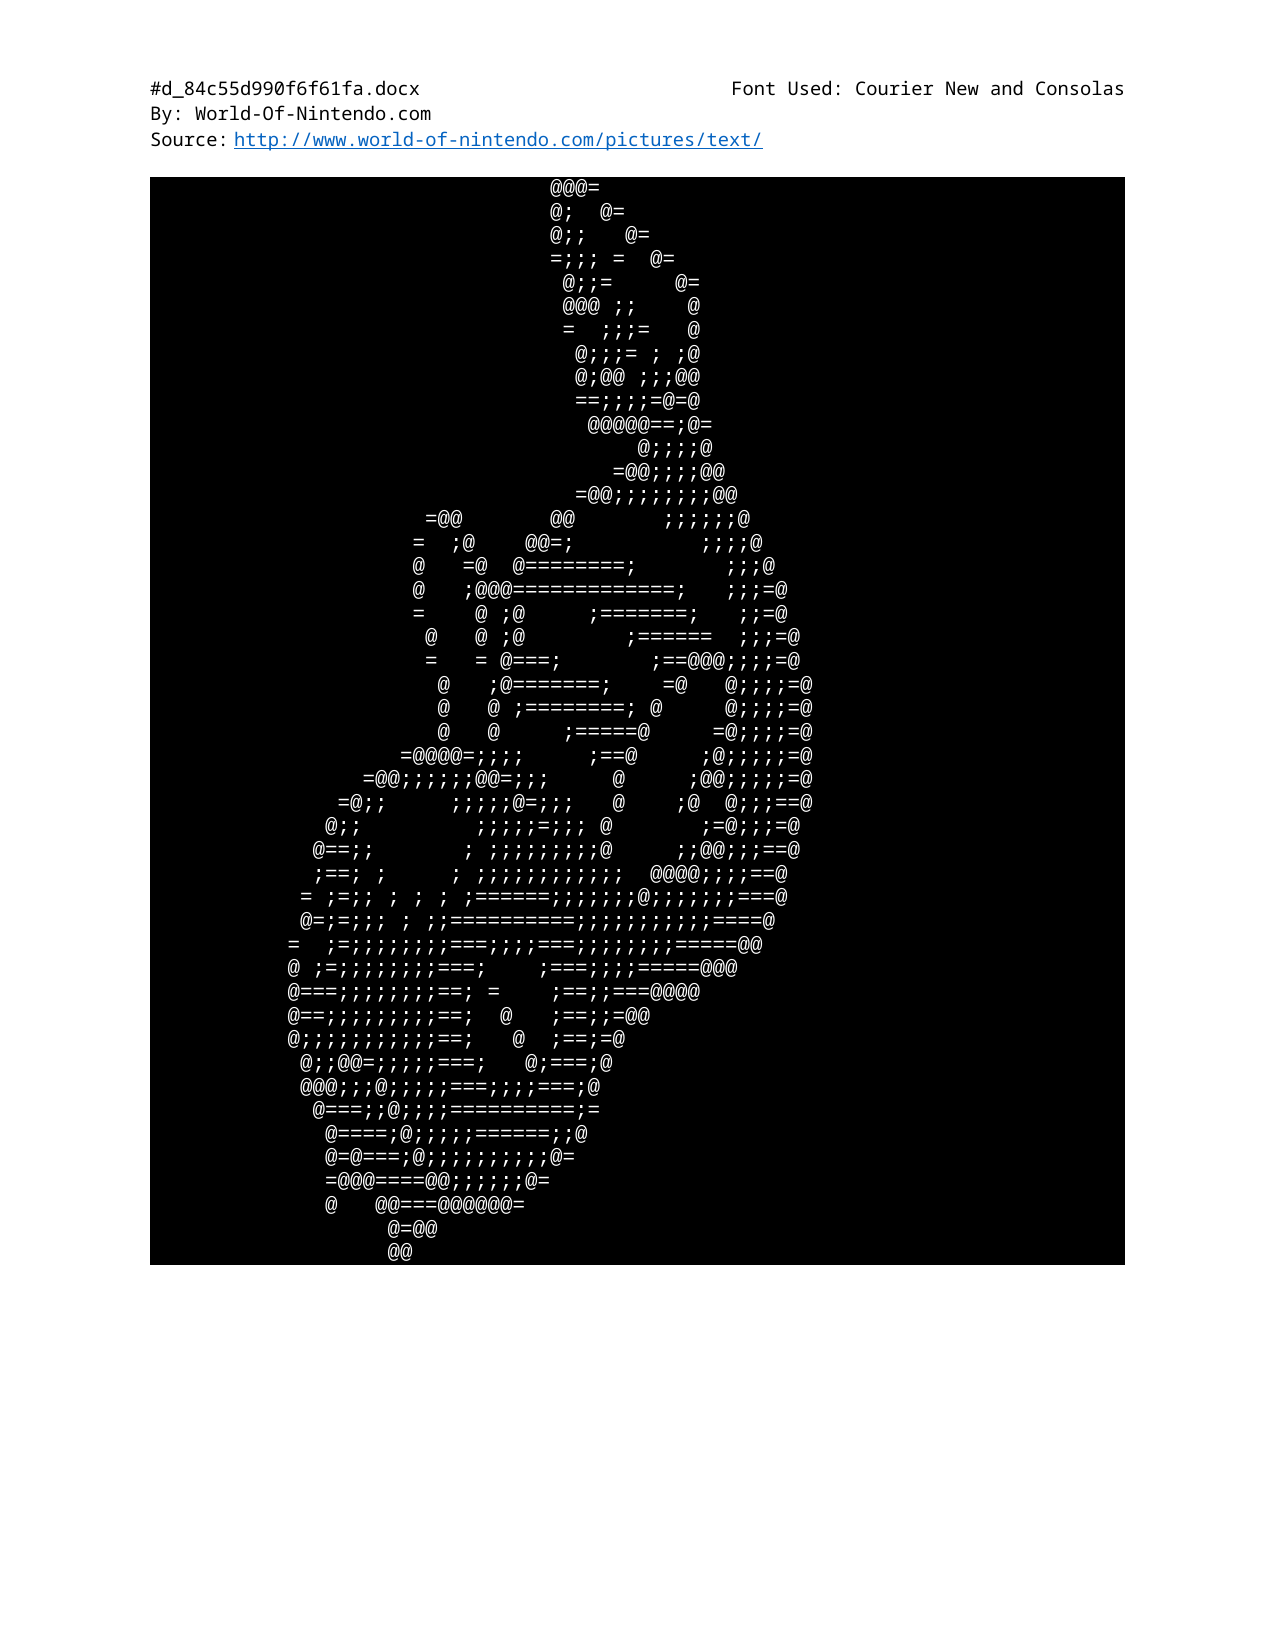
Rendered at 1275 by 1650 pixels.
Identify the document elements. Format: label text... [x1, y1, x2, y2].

text @;@@ ;;;@@ [150, 366, 1125, 390]
text @;;;;;;;;;;;==; @ ;==;=@ [150, 1028, 1125, 1052]
text @=@===;@;;;;;;;;;;@= [150, 1147, 1125, 1170]
text @ ;=;;;;;;;;===; ;===;;;;=====@@@ [150, 957, 1125, 981]
text @@@;;;@;;;;;===;;;;===;@ [150, 1076, 1125, 1099]
text @===;;;;;;;;==; = ;==;;===@@@@ [150, 981, 1125, 1005]
text =@@@@=;;;; ;==@ ;@;;;;;=@ [150, 744, 1125, 768]
text =@@;;;;;;;;@@ [150, 484, 1125, 508]
text @ ;@@@=============; ;;;=@ [150, 579, 1125, 603]
text @ @@===@@@@@@= [150, 1194, 1125, 1217]
text @==;;;;;;;;;==; @ ;==;;=@@ [150, 1005, 1125, 1028]
text ==;;;;=@=@ [150, 390, 1125, 413]
text @;;;= ; ;@ [150, 343, 1125, 366]
text = @ ;@ ;=======; ;;=@ [150, 603, 1125, 626]
text @@@= [150, 177, 1125, 201]
text = ;@ @@=; ;;;;@ [150, 532, 1125, 555]
text ;==; ; ; ;;;;;;;;;;;; @@@@;;;;==@ [150, 863, 1125, 886]
text @==;; ; ;;;;;;;;;@ ;;@@;;;==@ [150, 839, 1125, 863]
text @ =@ @========; ;;;@ [150, 555, 1125, 579]
text @;; ;;;;;=;;; @ ;=@;;;=@ [150, 816, 1125, 839]
text @=@@ [150, 1217, 1125, 1241]
text @;; @= [150, 224, 1125, 248]
text @=;=;;; ; ;;==========;;;;;;;;;;;====@ [150, 910, 1125, 934]
text @@ [150, 1241, 1125, 1265]
text @ ;@=======; =@ @;;;;=@ [150, 674, 1125, 697]
text @@@@@==;@= [150, 413, 1125, 437]
text = ;=;; ; ; ; ;======;;;;;;;@;;;;;;;===@ [150, 886, 1125, 910]
text @;;;;@ [150, 437, 1125, 461]
text = ;;;= @ [150, 319, 1125, 343]
text @@@ ;; @ [150, 295, 1125, 319]
text =;;; = @= [150, 248, 1125, 272]
text = ;=;;;;;;;;===;;;;===;;;;;;;;=====@@ [150, 934, 1125, 957]
text =@@;;;;;;@@=;;; @ ;@@;;;;;=@ [150, 768, 1125, 792]
text @ @ ;@ ;====== ;;;=@ [150, 626, 1125, 650]
text @; @= [150, 201, 1125, 224]
text =@@@====@@;;;;;;@= [150, 1170, 1125, 1194]
text @;;= @= [150, 272, 1125, 295]
text @====;@;;;;;======;;@ [150, 1123, 1125, 1147]
text @===;;@;;;;==========;= [150, 1099, 1125, 1123]
text =@@ @@ ;;;;;;@ [150, 508, 1125, 532]
text @ @ ;=====@ =@;;;;=@ [150, 721, 1125, 744]
text @;;@@=;;;;;===; @;===;@ [150, 1052, 1125, 1076]
text =@;; ;;;;;@=;;; @ ;@ @;;;==@ [150, 792, 1125, 816]
text = = @===; ;==@@@;;;;=@ [150, 650, 1125, 674]
text @ @ ;========; @ @;;;;=@ [150, 697, 1125, 721]
text =@@;;;;@@ [150, 461, 1125, 484]
